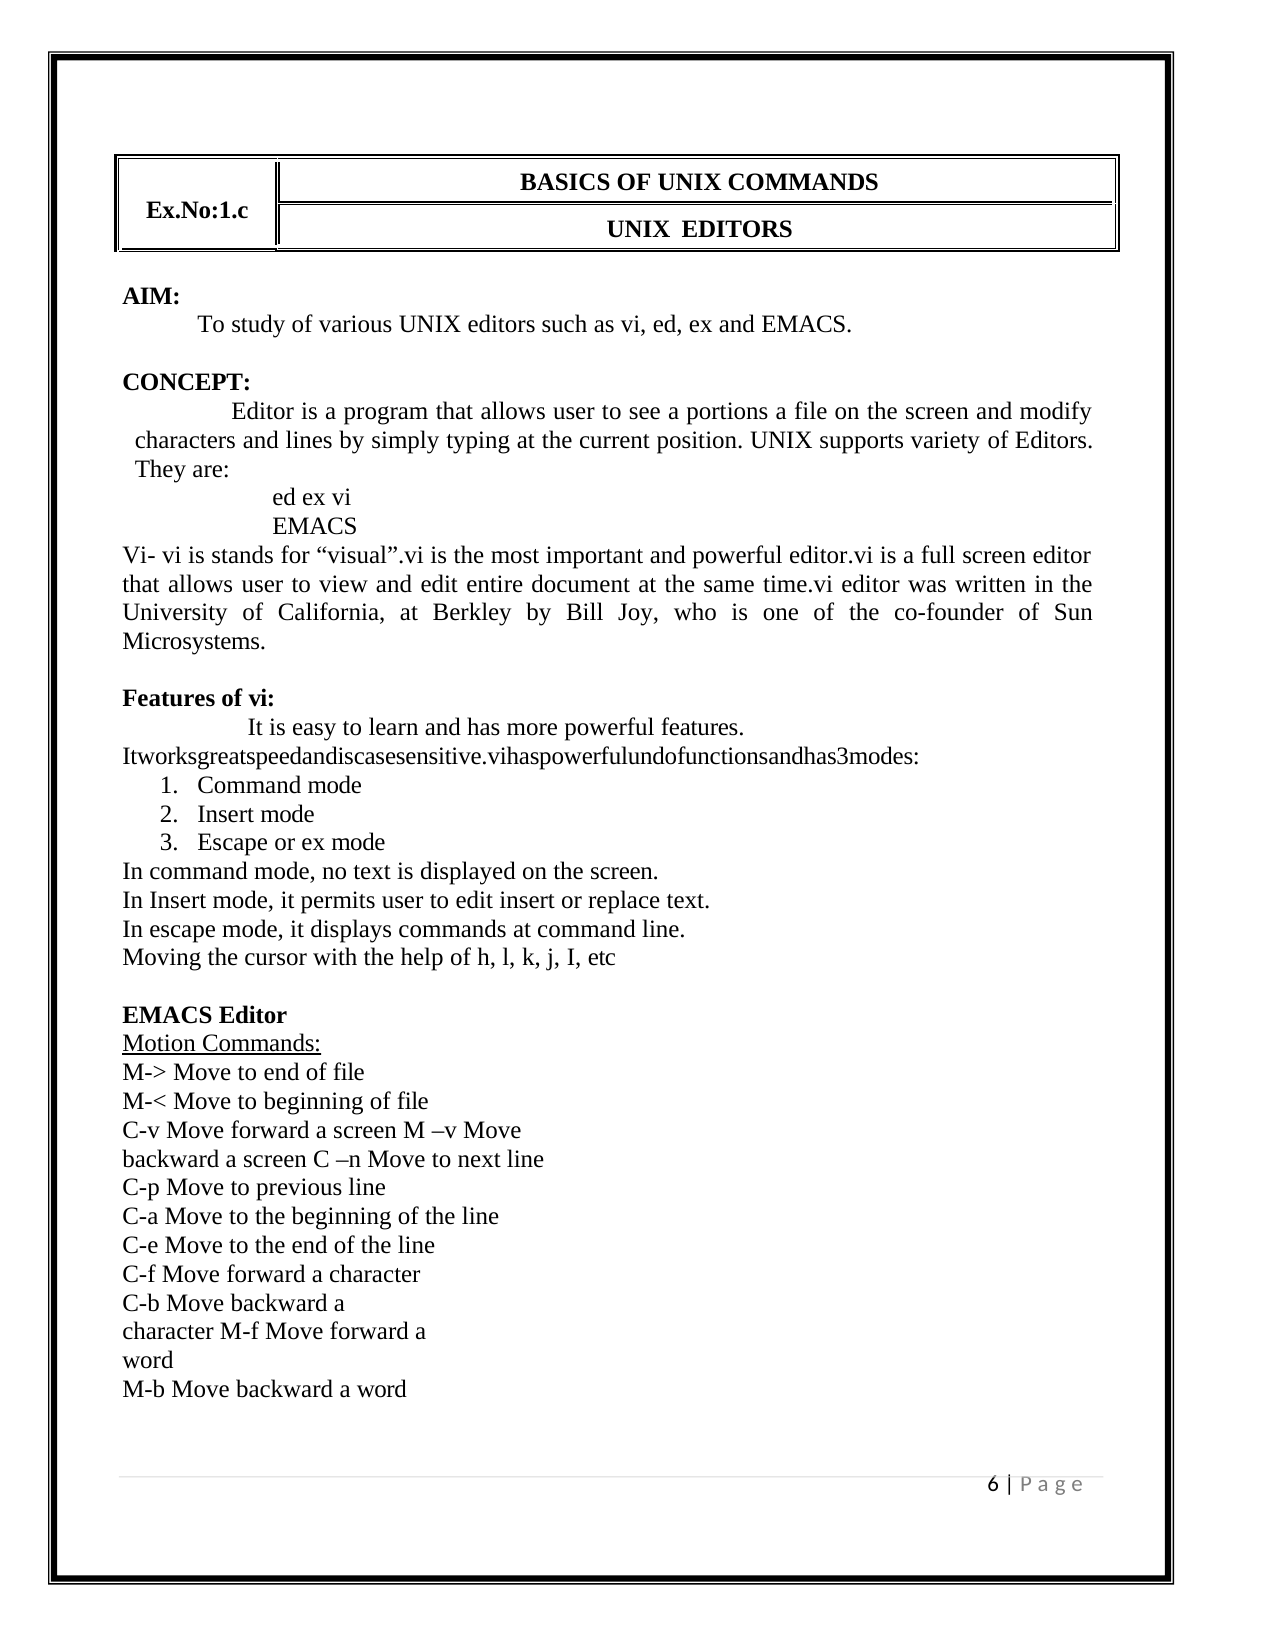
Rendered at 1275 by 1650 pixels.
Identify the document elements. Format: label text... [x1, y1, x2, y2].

text C-a Move to the beginning of the line C-e Move to the end of the line [122, 1201, 499, 1259]
text M-< Move to beginning of file [122, 1086, 1183, 1115]
list Insert mode [159, 799, 1183, 827]
table_header Ex.No:1.c [119, 159, 278, 247]
subtitle Features of vi: [122, 684, 1183, 713]
text In Insert mode, it permits user to edit insert or replace text. In escape mode, it displays commands at command line. [122, 885, 711, 942]
text In command mode, no text is displayed on the screen. [122, 856, 1183, 885]
text Itworksgreatspeedandiscasesensitive.vihaspowerfulundofunctionsandhas3modes: [122, 741, 1183, 770]
text C-f Move forward a character C-b Move backward a character M-f Move forward a word [122, 1259, 442, 1374]
table_header BASICS OF UNIX COMMANDS [278, 159, 1115, 201]
text Motion Commands: [122, 1029, 1183, 1057]
text Vi- vi is stands for “visual”.vi is the most important and powerful editor.vi is a full screen editor that allows user to view and edit entire document at the same time.vi editor was written in the University of California, at Berkley by Bill Joy, who is one of the co-founder of Sun Microsystems. [122, 540, 1093, 655]
subtitle EMACS Editor [122, 1000, 1183, 1029]
list Escape or ex mode [159, 827, 1183, 856]
table_cell UNIX EDITORS [278, 201, 1117, 247]
text M-b Move backward a word [122, 1374, 1183, 1403]
text Moving the cursor with the help of h, l, k, j, I, etc [122, 942, 1183, 971]
text M-> Move to end of file [122, 1057, 1183, 1086]
text Editor is a program that allows user to see a portions a file on the screen and modify characters and lines by simply typing at the current position. UNIX supports variety of Editors. They are: [134, 396, 1093, 482]
text It is easy to learn and has more powerful features. [247, 713, 1183, 741]
text To study of various UNIX editors such as vi, ed, ex and EMACS. [197, 310, 1183, 338]
list Command mode [159, 770, 1183, 799]
text C-v Move forward a screen M –v Move backward a screen C –n Move to next line C-p Move to previous line [122, 1115, 544, 1201]
text ed ex vi EMACS [272, 482, 359, 540]
subtitle AIM: [122, 281, 1183, 310]
subtitle CONCEPT: [122, 368, 1183, 396]
